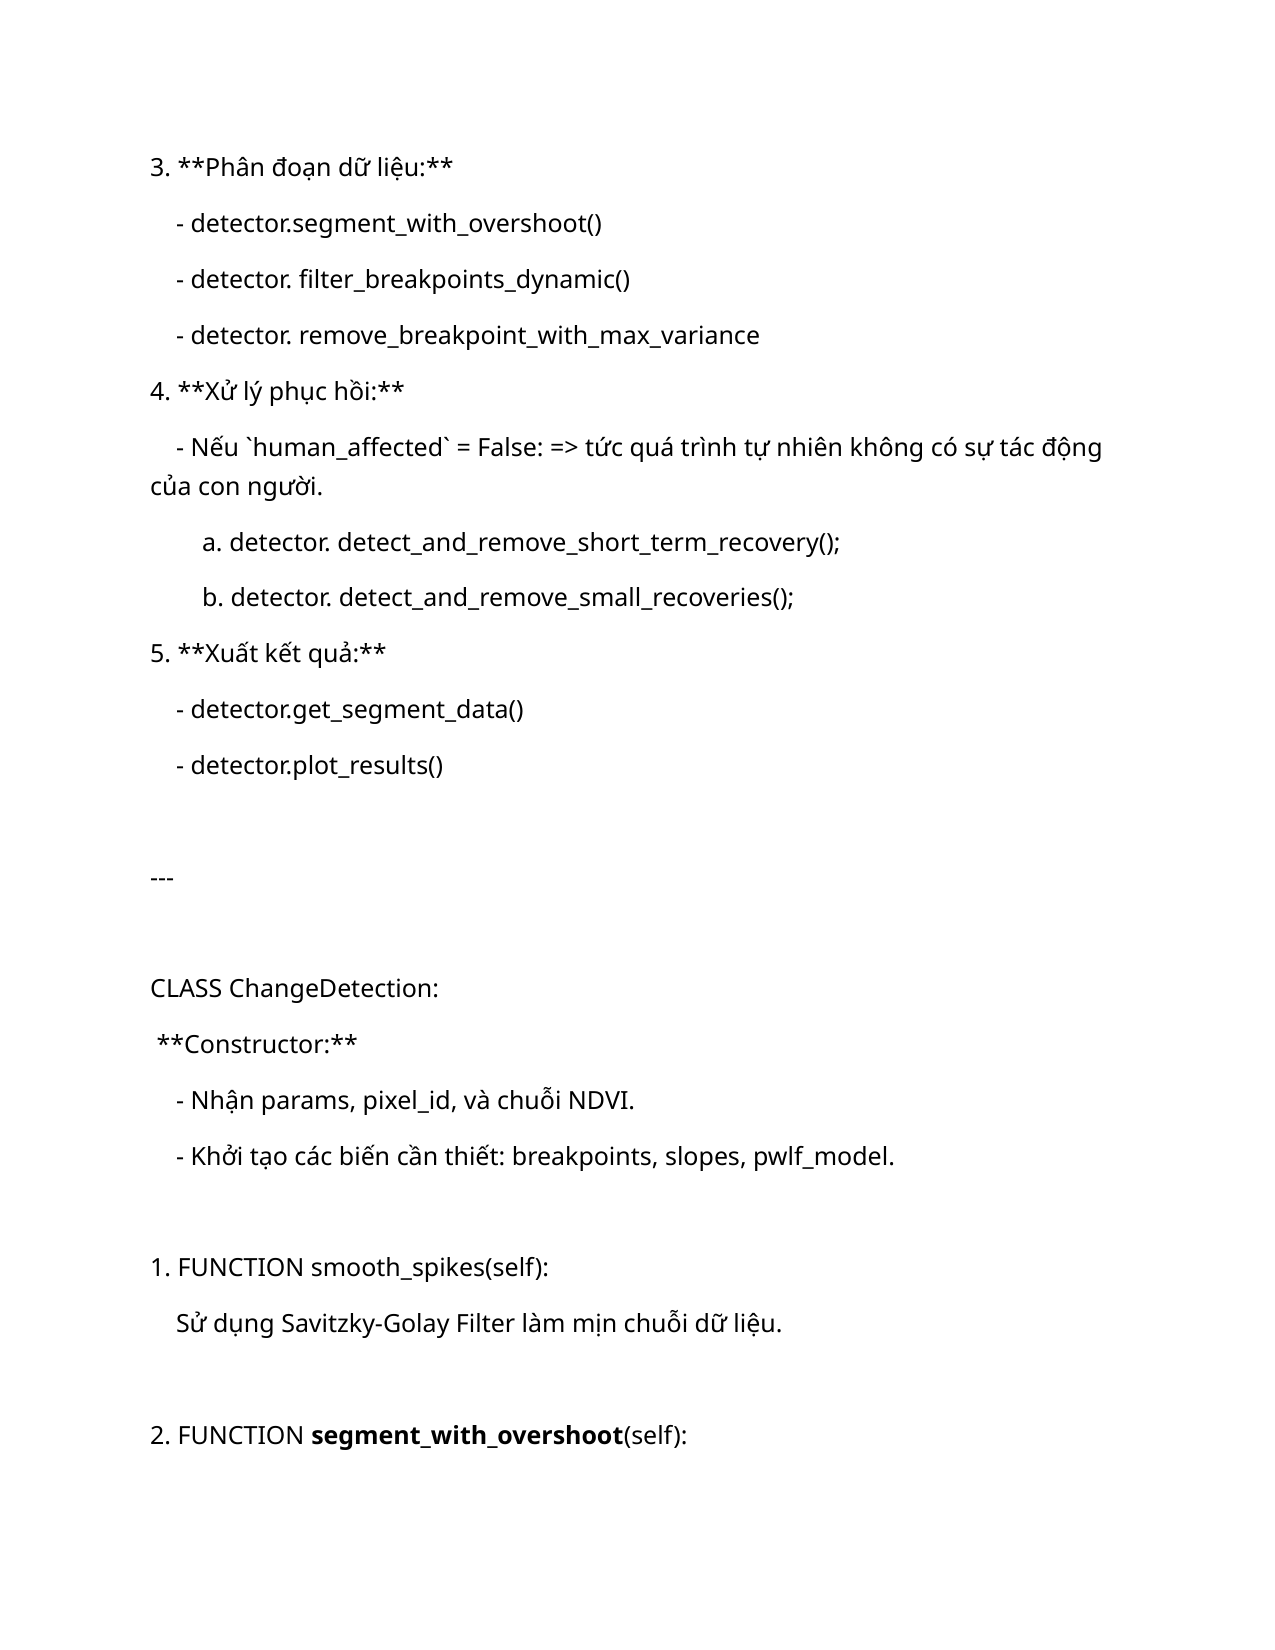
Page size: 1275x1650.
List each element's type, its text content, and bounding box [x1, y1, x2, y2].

text - detector. remove_breakpoint_with_max_variance [150, 317, 1125, 352]
text 3. **Phân đoạn dữ liệu:** [150, 150, 1125, 184]
text - Nếu `human_affected` = False: => tức quá trình tự nhiên không có sự tác động của con người. [150, 429, 1125, 502]
text --- [150, 859, 1125, 893]
text 4. **Xử lý phục hồi:** [150, 373, 1125, 407]
text - detector.get_segment_data() [150, 692, 1125, 726]
text - detector.plot_results() [150, 747, 1125, 782]
text 2. FUNCTION segment_with_overshoot(self): [150, 1417, 1125, 1452]
text b. detector. detect_and_remove_small_recoveries(); [150, 580, 1125, 614]
text a. detector. detect_and_remove_short_term_recovery(); [150, 524, 1125, 558]
text **Constructor:** [150, 1027, 1125, 1061]
text - detector. filter_breakpoints_dynamic() [150, 262, 1125, 296]
text - Nhận params, pixel_id, và chuỗi NDVI. [150, 1082, 1125, 1117]
text 1. FUNCTION smooth_spikes(self): [150, 1250, 1125, 1284]
text - detector.segment_with_overshoot() [150, 206, 1125, 240]
text - Khởi tạo các biến cần thiết: breakpoints, slopes, pwlf_model. [150, 1138, 1125, 1172]
text CLASS ChangeDetection: [150, 971, 1125, 1005]
text 5. **Xuất kết quả:** [150, 636, 1125, 670]
text Sử dụng Savitzky-Golay Filter làm mịn chuỗi dữ liệu. [150, 1306, 1125, 1340]
